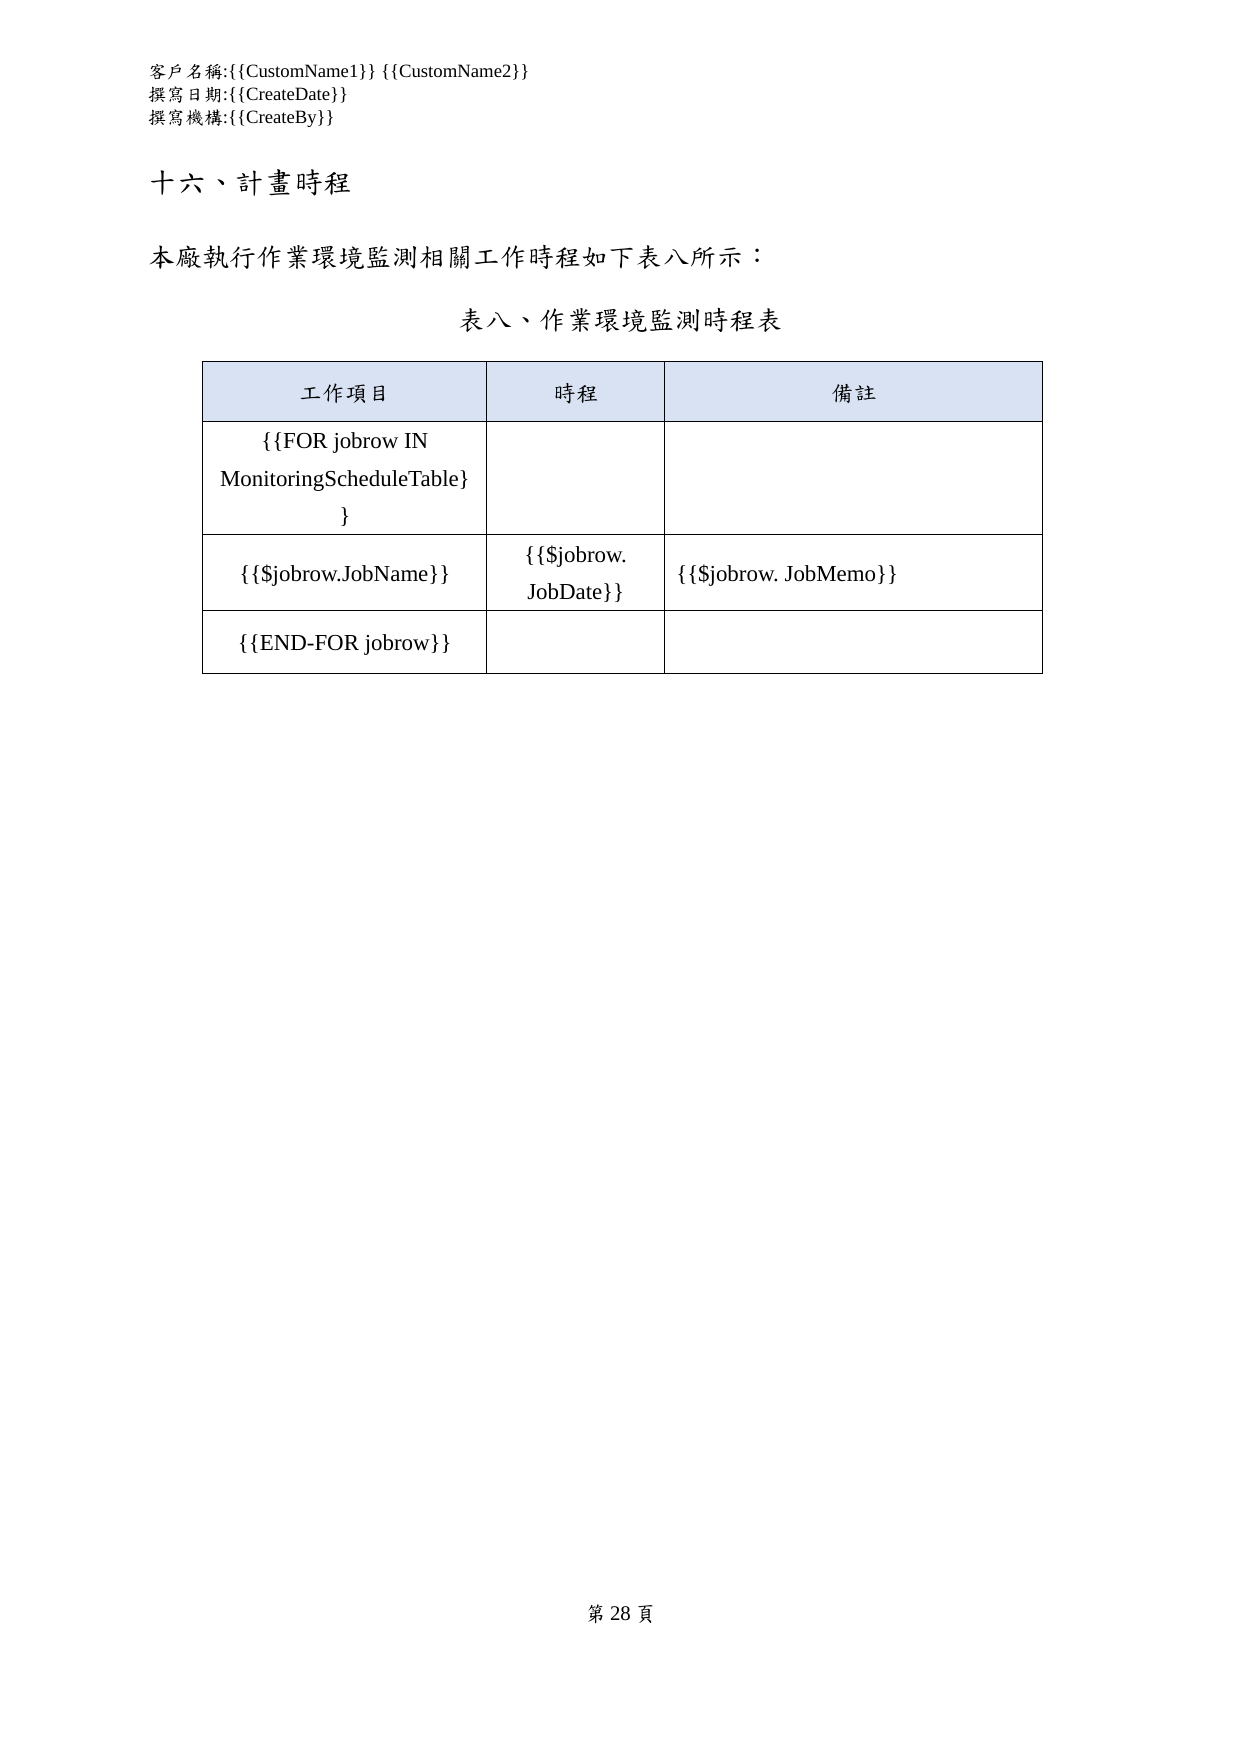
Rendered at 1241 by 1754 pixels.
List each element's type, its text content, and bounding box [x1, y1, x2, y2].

table_cell {{$jobrow.JobName}} [203, 535, 486, 610]
table_cell [665, 611, 1042, 672]
table_cell {{END-FOR jobrow}} [203, 611, 486, 672]
table_cell {{$jobrow. JobMemo}} [665, 535, 1042, 610]
table_cell {{FOR jobrow IN MonitoringScheduleTable}} [203, 422, 486, 534]
text 本廠執行作業環境監測相關工作時程如下表八所示： [148, 236, 1092, 274]
table_cell {{$jobrow. JobDate}} [487, 535, 664, 610]
table_cell [487, 611, 664, 672]
table_header 備註 [665, 362, 1042, 421]
text 表八、作業環境監測時程表 [148, 299, 1092, 336]
text 十六、計畫時程 [148, 161, 1092, 199]
table_cell [487, 422, 664, 534]
table_cell [665, 422, 1042, 534]
table_header 工作項目 [203, 362, 486, 421]
table_header 時程 [487, 362, 664, 421]
